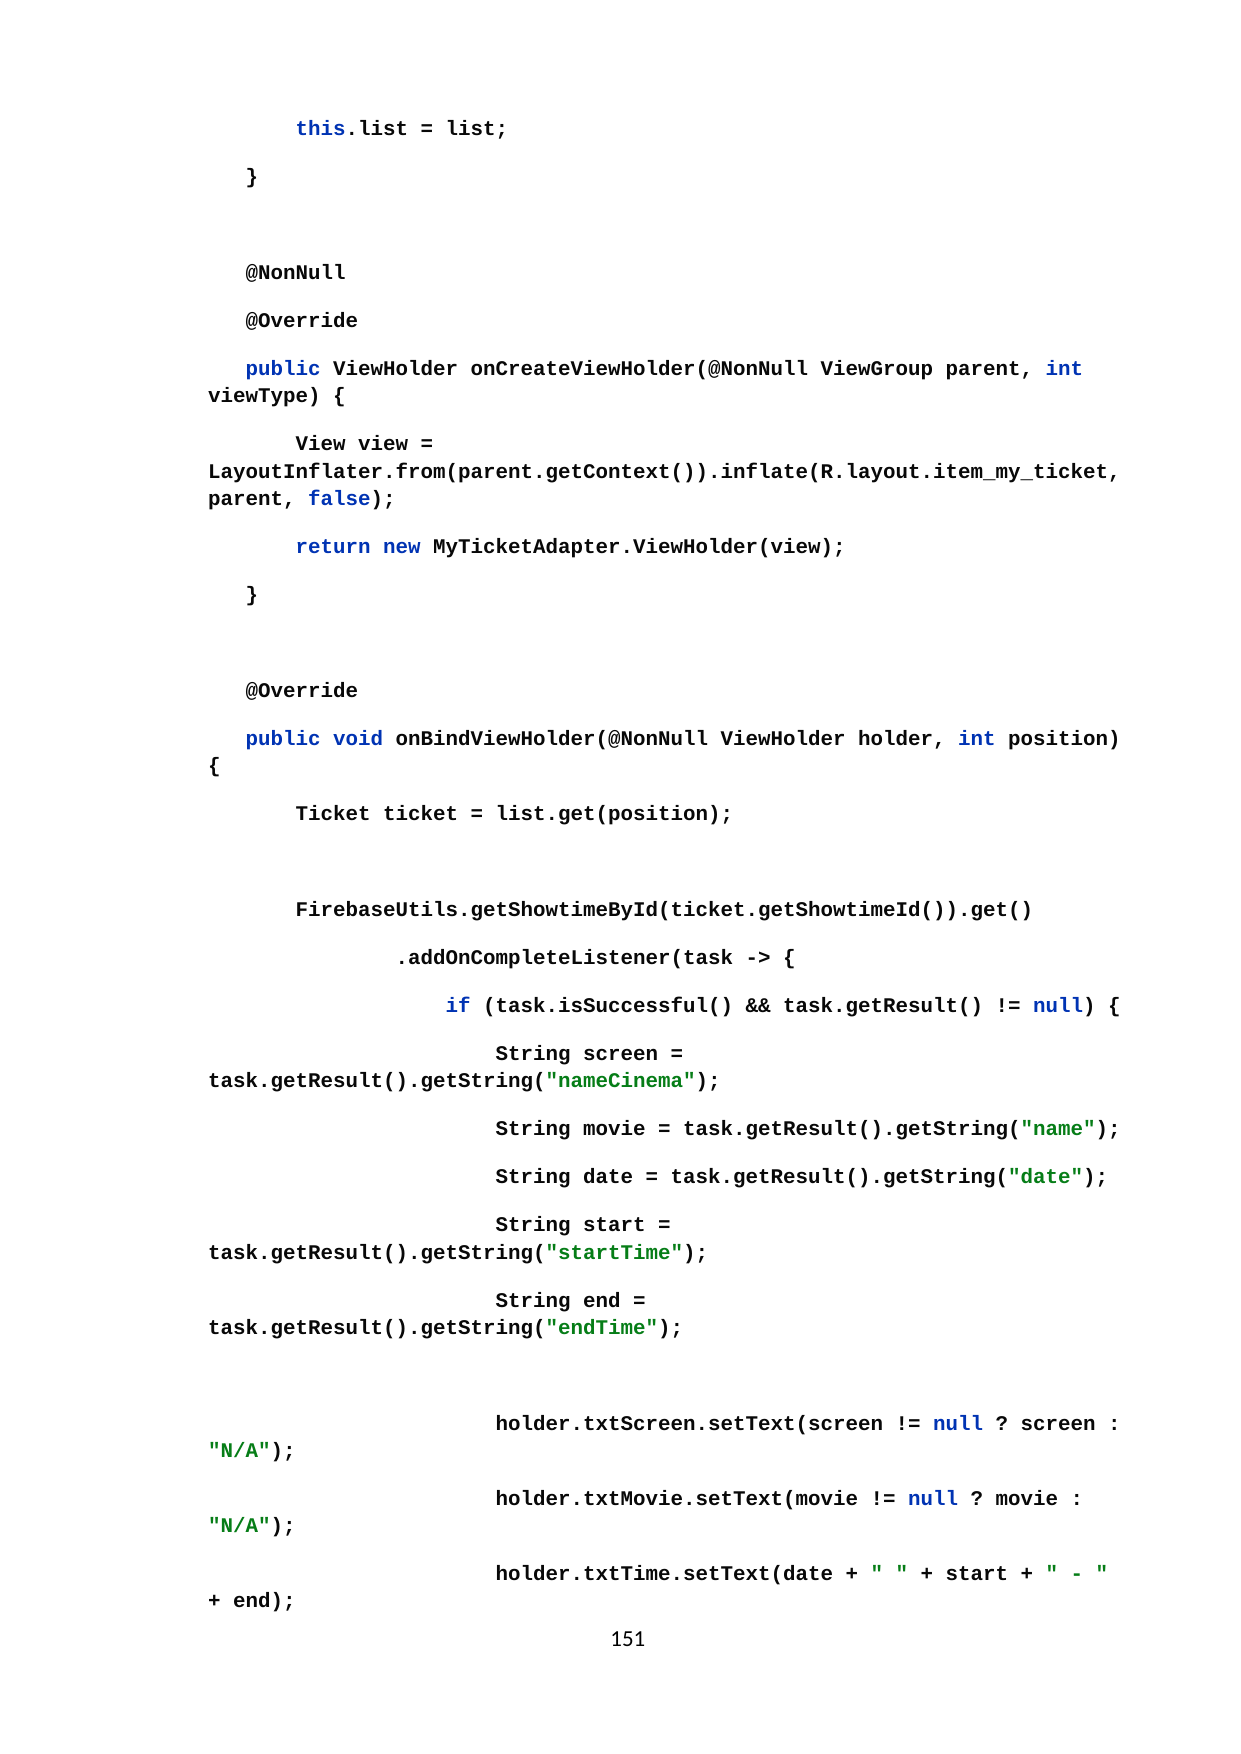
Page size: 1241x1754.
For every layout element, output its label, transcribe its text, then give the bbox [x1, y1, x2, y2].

text } [208, 584, 1122, 607]
text String date = task.getResult().getString("date"); [208, 1166, 1122, 1190]
text @NonNull [208, 262, 1122, 286]
text holder.txtMovie.setText(movie != null ? movie : "N/A"); [208, 1488, 1122, 1539]
text Ticket ticket = list.get(position); [208, 803, 1122, 827]
text @Override [208, 310, 1122, 334]
text String end = task.getResult().getString("endTime"); [208, 1290, 1122, 1341]
text String screen = task.getResult().getString("nameCinema"); [208, 1043, 1122, 1094]
text public void onBindViewHolder(@NonNull ViewHolder holder, int position) { [208, 728, 1122, 779]
text } [208, 166, 1122, 190]
text View view = LayoutInflater.from(parent.getContext()).inflate(R.layout.item_my_ticket, parent, false); [208, 433, 1122, 511]
text String start = task.getResult().getString("startTime"); [208, 1214, 1122, 1265]
text .addOnCompleteListener(task -> { [208, 947, 1122, 971]
text if (task.isSuccessful() && task.getResult() != null) { [208, 995, 1122, 1019]
text this.list = list; [208, 118, 1122, 142]
text holder.txtScreen.setText(screen != null ? screen : "N/A"); [208, 1413, 1122, 1464]
text return new MyTicketAdapter.ViewHolder(view); [208, 536, 1122, 559]
text FirebaseUtils.getShowtimeById(ticket.getShowtimeId()).get() [208, 899, 1122, 923]
text holder.txtTime.setText(date + " " + start + " - " + end); [208, 1563, 1122, 1614]
text @Override [208, 680, 1122, 703]
text public ViewHolder onCreateViewHolder(@NonNull ViewGroup parent, int viewType) { [208, 358, 1122, 409]
text String movie = task.getResult().getString("name"); [208, 1118, 1122, 1142]
